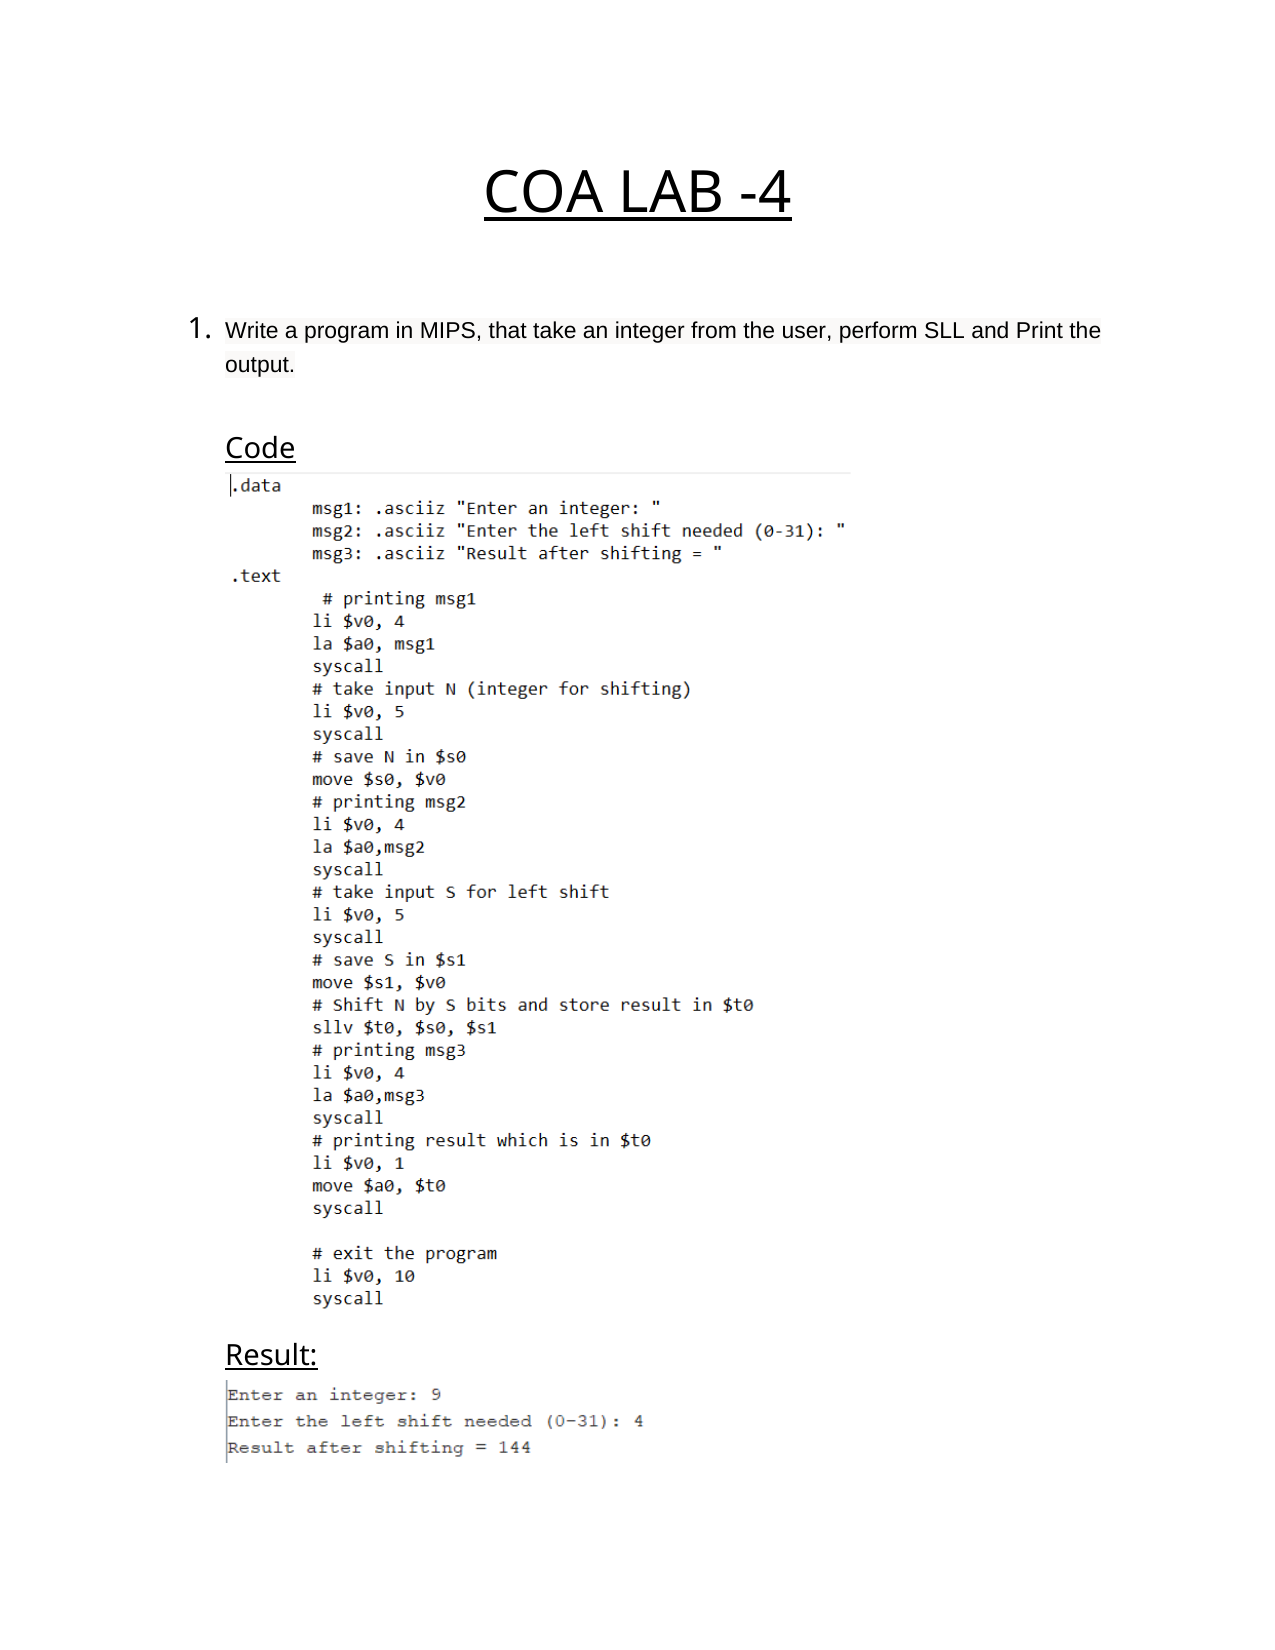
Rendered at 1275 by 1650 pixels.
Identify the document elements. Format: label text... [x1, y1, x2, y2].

picture [225, 472, 851, 1331]
list Code [225, 427, 1125, 467]
list Result: [225, 1335, 1125, 1374]
picture [225, 1380, 652, 1463]
text COA LAB -4 [150, 150, 1125, 229]
list Write a program in MIPS, that take an integer from the user, perform SLL and Print the output. [187, 308, 1125, 378]
